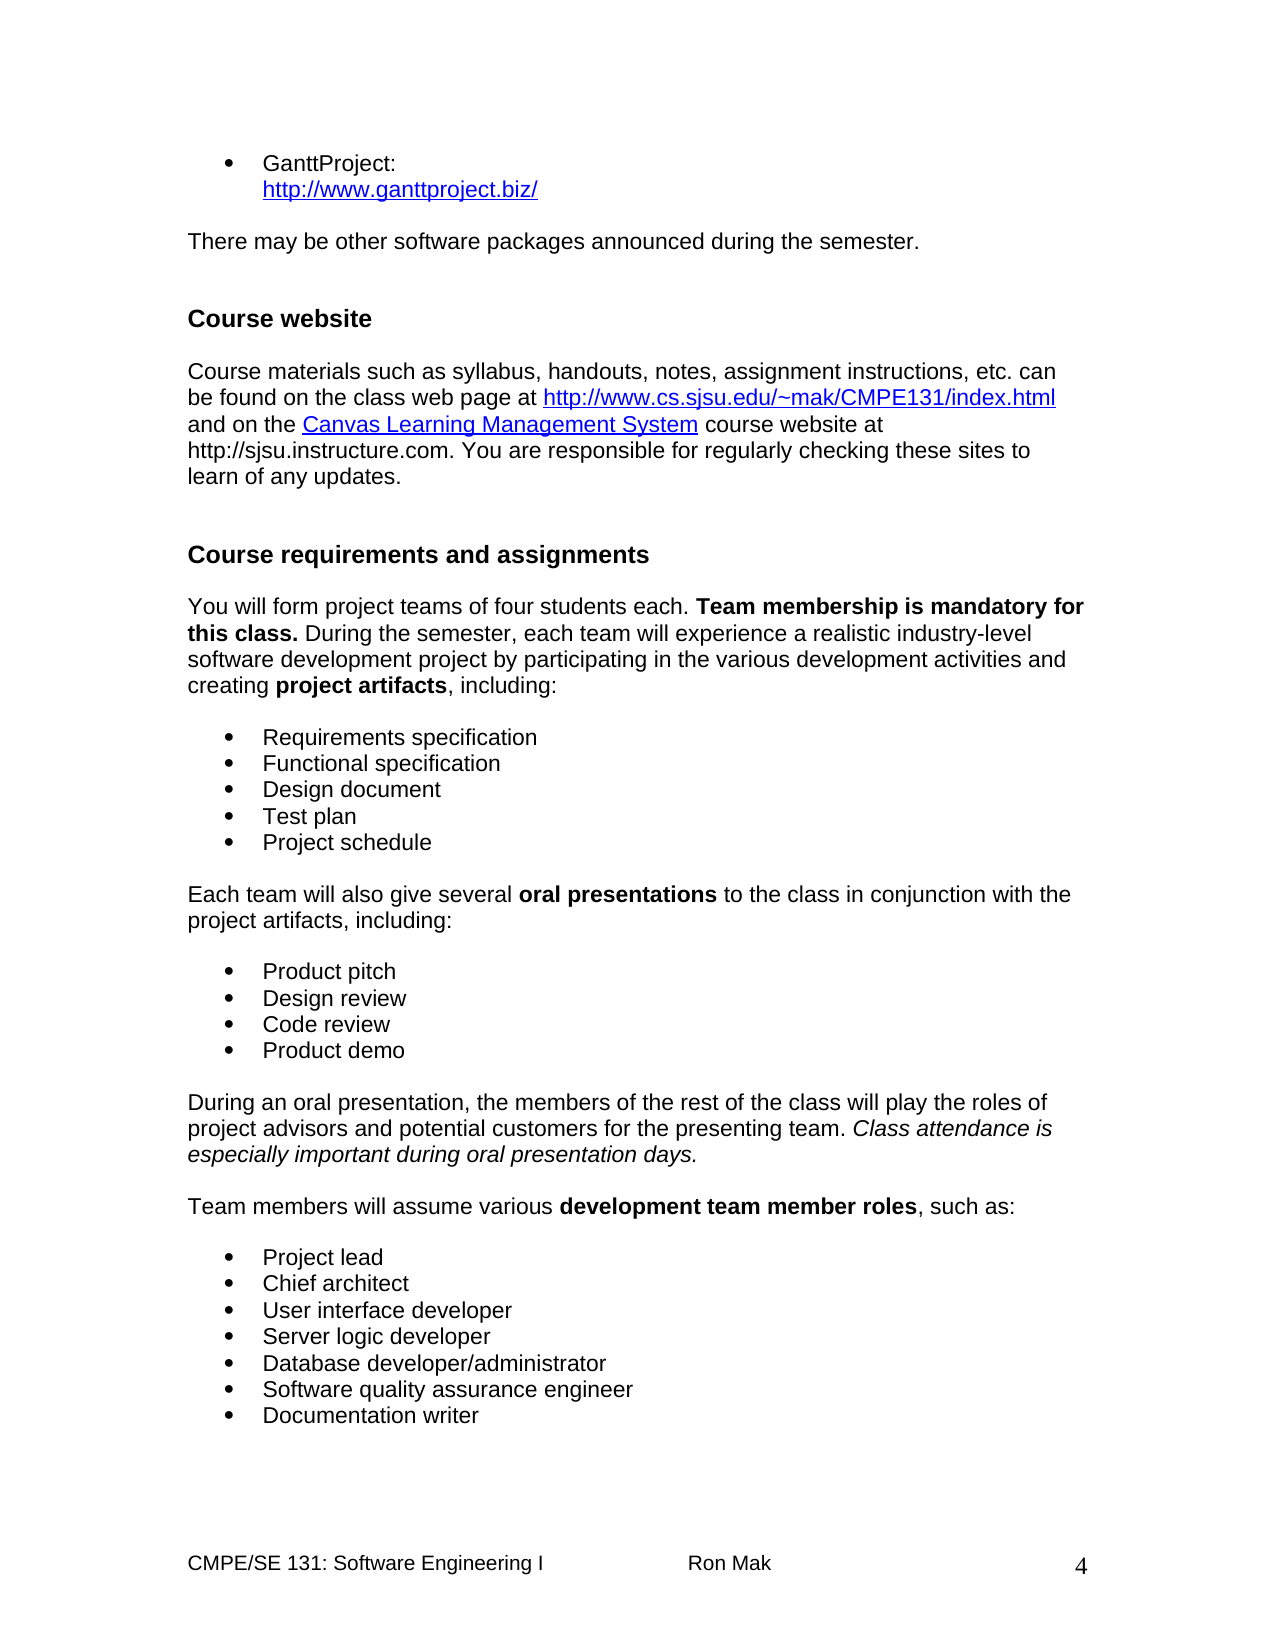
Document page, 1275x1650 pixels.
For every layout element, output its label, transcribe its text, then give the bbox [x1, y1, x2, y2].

list Code review [225, 1011, 1087, 1037]
list Design review [225, 984, 1087, 1011]
text You will form project teams of four students each. Team membership is mandatory for this class. During the semester, each team will experience a realistic industry-level software development project by participating in the various development activities and creating project artifacts, including: [187, 593, 1087, 699]
list Chief architect [225, 1270, 1087, 1297]
list Documentation writer [225, 1402, 1087, 1428]
list Test plan [225, 803, 1087, 829]
text During an oral presentation, the members of the rest of the class will play the roles of project advisors and potential customers for the presenting team. Class attendance is especially important during oral presentation days. [187, 1089, 1087, 1168]
list Software quality assurance engineer [225, 1376, 1087, 1402]
list Product pitch [225, 958, 1087, 984]
subtitle Course website [187, 304, 1087, 333]
list Server logic developer [225, 1323, 1087, 1349]
list User interface developer [225, 1297, 1087, 1323]
list Project lead [225, 1244, 1087, 1270]
list Design document [225, 776, 1087, 803]
subtitle Course requirements and assignments [187, 539, 1087, 568]
list Product demo [225, 1037, 1087, 1064]
list Project schedule [225, 829, 1087, 856]
list Database developer/administrator [225, 1349, 1087, 1376]
text Team members will assume various development team member roles, such as: [187, 1193, 1087, 1219]
text There may be other software packages announced during the semester. [187, 228, 1087, 254]
text Course materials such as syllabus, handouts, notes, assignment instructions, etc. can be found on the class web page at http://www.cs.sjsu.edu/~mak/CMPE131/index.html and on the Canvas Learning Management System course website at http://sjsu.instructure.com. You are responsible for regularly checking these sites to learn of any updates. [187, 358, 1087, 489]
text Each team will also give several oral presentations to the class in conjunction with the project artifacts, including: [187, 881, 1087, 933]
list Requirements specification [225, 724, 1087, 750]
list GanttProject: http://www.ganttproject.biz/ [225, 150, 1087, 203]
list Functional specification [225, 750, 1087, 776]
